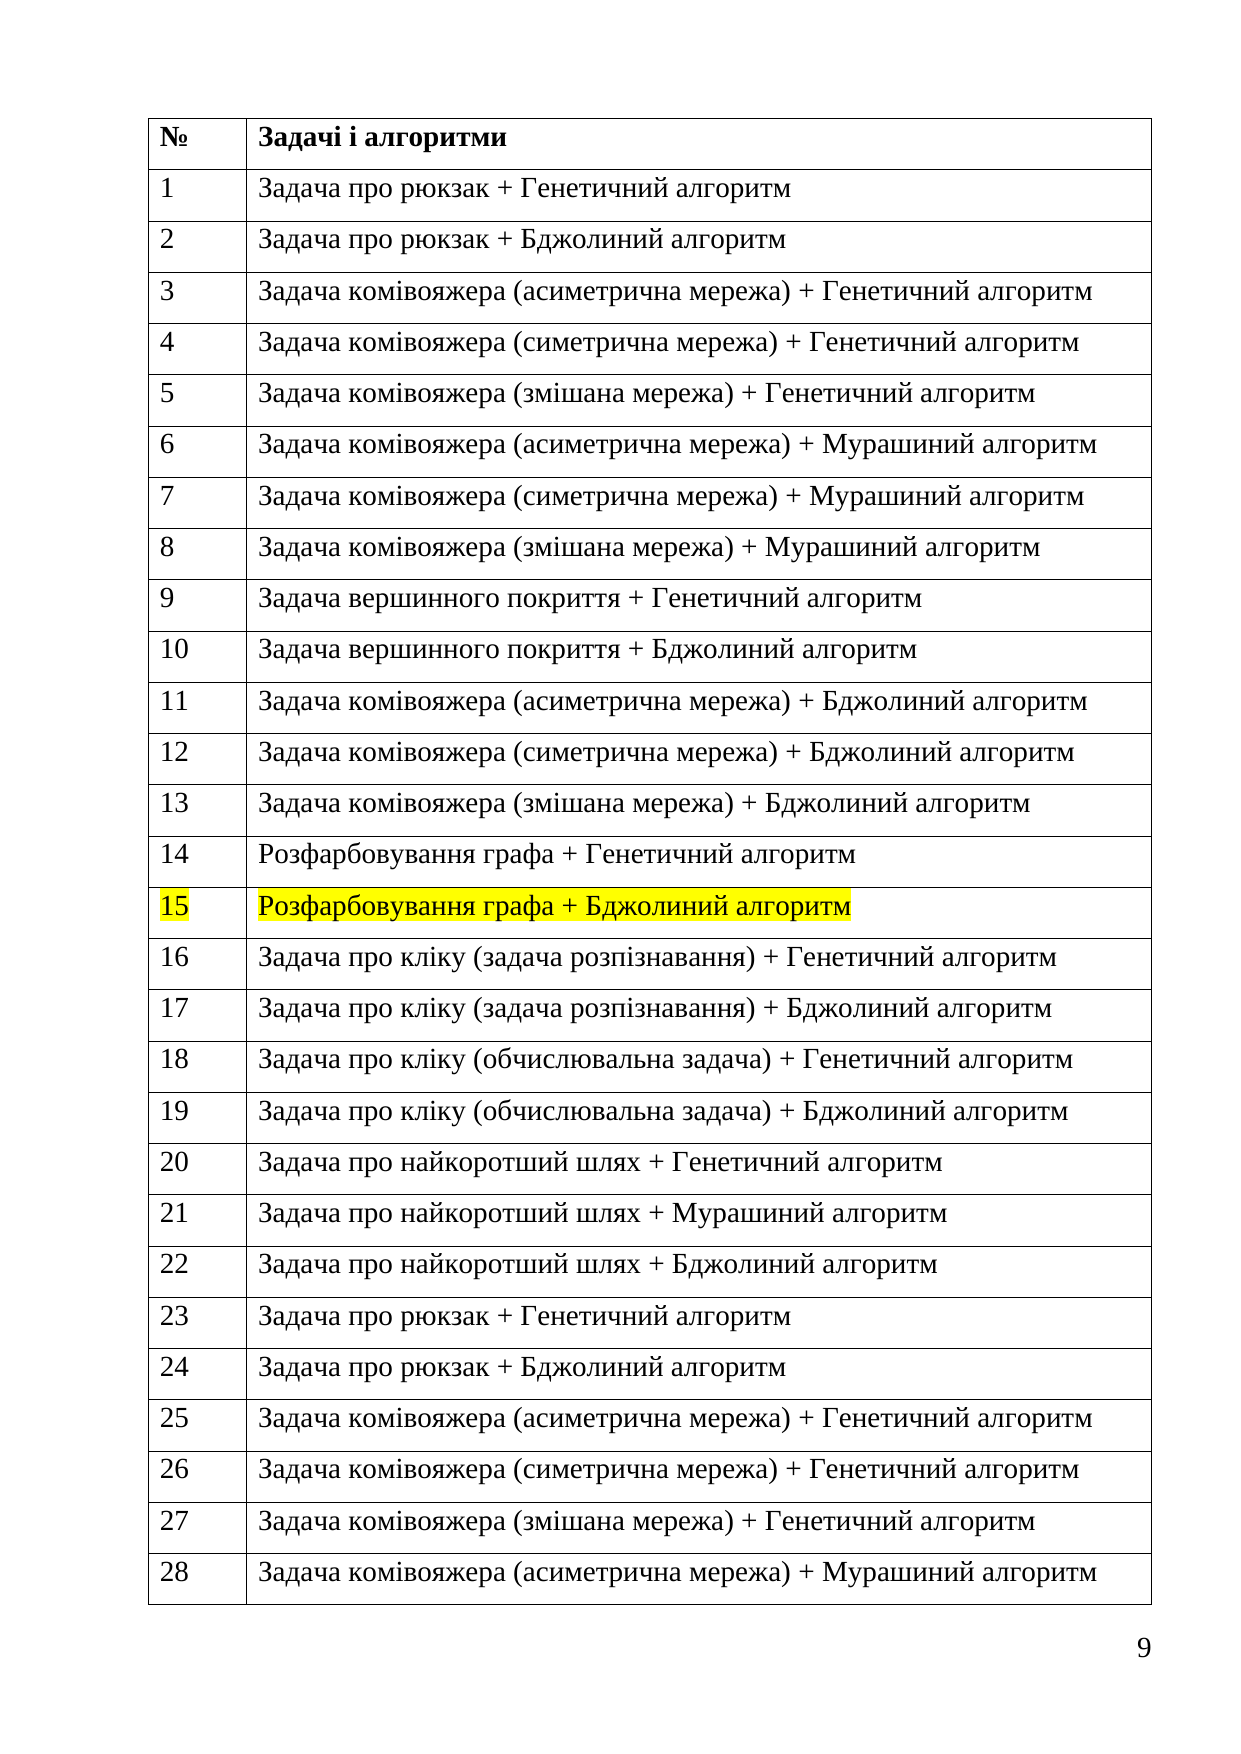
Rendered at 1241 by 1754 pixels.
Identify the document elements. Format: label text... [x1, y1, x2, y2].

table_cell 4 [149, 324, 246, 374]
table_cell 1 [149, 170, 246, 221]
table_cell Задача про кліку (задача розпізнавання) + Бджолиний алгоритм [247, 990, 1151, 1041]
table_cell Задача комівояжера (асиметрична мережа) + Мурашиний алгоритм [247, 1554, 1151, 1604]
table_cell Задача комівояжера (симетрична мережа) + Мурашиний алгоритм [247, 478, 1151, 528]
table_cell 25 [149, 1400, 246, 1451]
table_cell 6 [149, 427, 246, 477]
table_cell Задача про рюкзак + Генетичний алгоритм [247, 170, 1151, 221]
table_cell 24 [149, 1349, 246, 1399]
table_cell Задача комівояжера (змішана мережа) + Бджолиний алгоритм [247, 785, 1151, 836]
table_cell 22 [149, 1247, 246, 1297]
table_cell 5 [149, 375, 246, 426]
table_cell Задача про найкоротший шлях + Мурашиний алгоритм [247, 1195, 1151, 1246]
table_cell 8 [149, 529, 246, 579]
table_cell Задача комівояжера (симетрична мережа) + Генетичний алгоритм [247, 1452, 1151, 1502]
table_cell 13 [149, 785, 246, 836]
table_cell 11 [149, 683, 246, 733]
table_cell 12 [149, 734, 246, 784]
table_cell Задача комівояжера (асиметрична мережа) + Генетичний алгоритм [247, 273, 1151, 323]
table_cell Задача про найкоротший шлях + Бджолиний алгоритм [247, 1247, 1151, 1297]
table_cell 20 [149, 1144, 246, 1194]
table_cell 10 [149, 632, 246, 682]
table_cell Задача комівояжера (змішана мережа) + Генетичний алгоритм [247, 375, 1151, 426]
table_cell Задача комівояжера (змішана мережа) + Мурашиний алгоритм [247, 529, 1151, 579]
table_cell Задача комівояжера (асиметрична мережа) + Генетичний алгоритм [247, 1400, 1151, 1451]
table_header № [149, 119, 246, 169]
table_cell 9 [149, 580, 246, 631]
table_cell Розфарбовування графа + Бджолиний алгоритм [247, 888, 1151, 938]
table_cell Задача комівояжера (асиметрична мережа) + Бджолиний алгоритм [247, 683, 1151, 733]
table_cell 17 [149, 990, 246, 1041]
table_cell 28 [149, 1554, 246, 1604]
table_cell 15 [149, 888, 246, 938]
table_cell 27 [149, 1503, 246, 1553]
table_cell Задача вершинного покриття + Бджолиний алгоритм [247, 632, 1151, 682]
table_cell Розфарбовування графа + Генетичний алгоритм [247, 837, 1151, 887]
table_cell 2 [149, 222, 246, 272]
table_cell 7 [149, 478, 246, 528]
table_cell Задача про кліку (задача розпізнавання) + Генетичний алгоритм [247, 939, 1151, 989]
table_cell 3 [149, 273, 246, 323]
table_cell 18 [149, 1042, 246, 1092]
table_cell Задача комівояжера (симетрична мережа) + Бджолиний алгоритм [247, 734, 1151, 784]
table_cell Задача комівояжера (асиметрична мережа) + Мурашиний алгоритм [247, 427, 1151, 477]
table_cell Задача комівояжера (змішана мережа) + Генетичний алгоритм [247, 1503, 1151, 1553]
table_cell 21 [149, 1195, 246, 1246]
table_cell Задача комівояжера (симетрична мережа) + Генетичний алгоритм [247, 324, 1151, 374]
table_cell Задача про найкоротший шлях + Генетичний алгоритм [247, 1144, 1151, 1194]
table_cell Задача вершинного покриття + Генетичний алгоритм [247, 580, 1151, 631]
table_header Задачі і алгоритми [247, 119, 1151, 169]
table_cell 19 [149, 1093, 246, 1143]
table_cell Задача про кліку (обчислювальна задача) + Генетичний алгоритм [247, 1042, 1151, 1092]
table_cell 16 [149, 939, 246, 989]
table_cell 23 [149, 1298, 246, 1348]
table_cell Задача про рюкзак + Бджолиний алгоритм [247, 1349, 1151, 1399]
table_cell Задача про кліку (обчислювальна задача) + Бджолиний алгоритм [247, 1093, 1151, 1143]
table_cell Задача про рюкзак + Бджолиний алгоритм [247, 222, 1151, 272]
table_cell Задача про рюкзак + Генетичний алгоритм [247, 1298, 1151, 1348]
table_cell 14 [149, 837, 246, 887]
table_cell 26 [149, 1452, 246, 1502]
